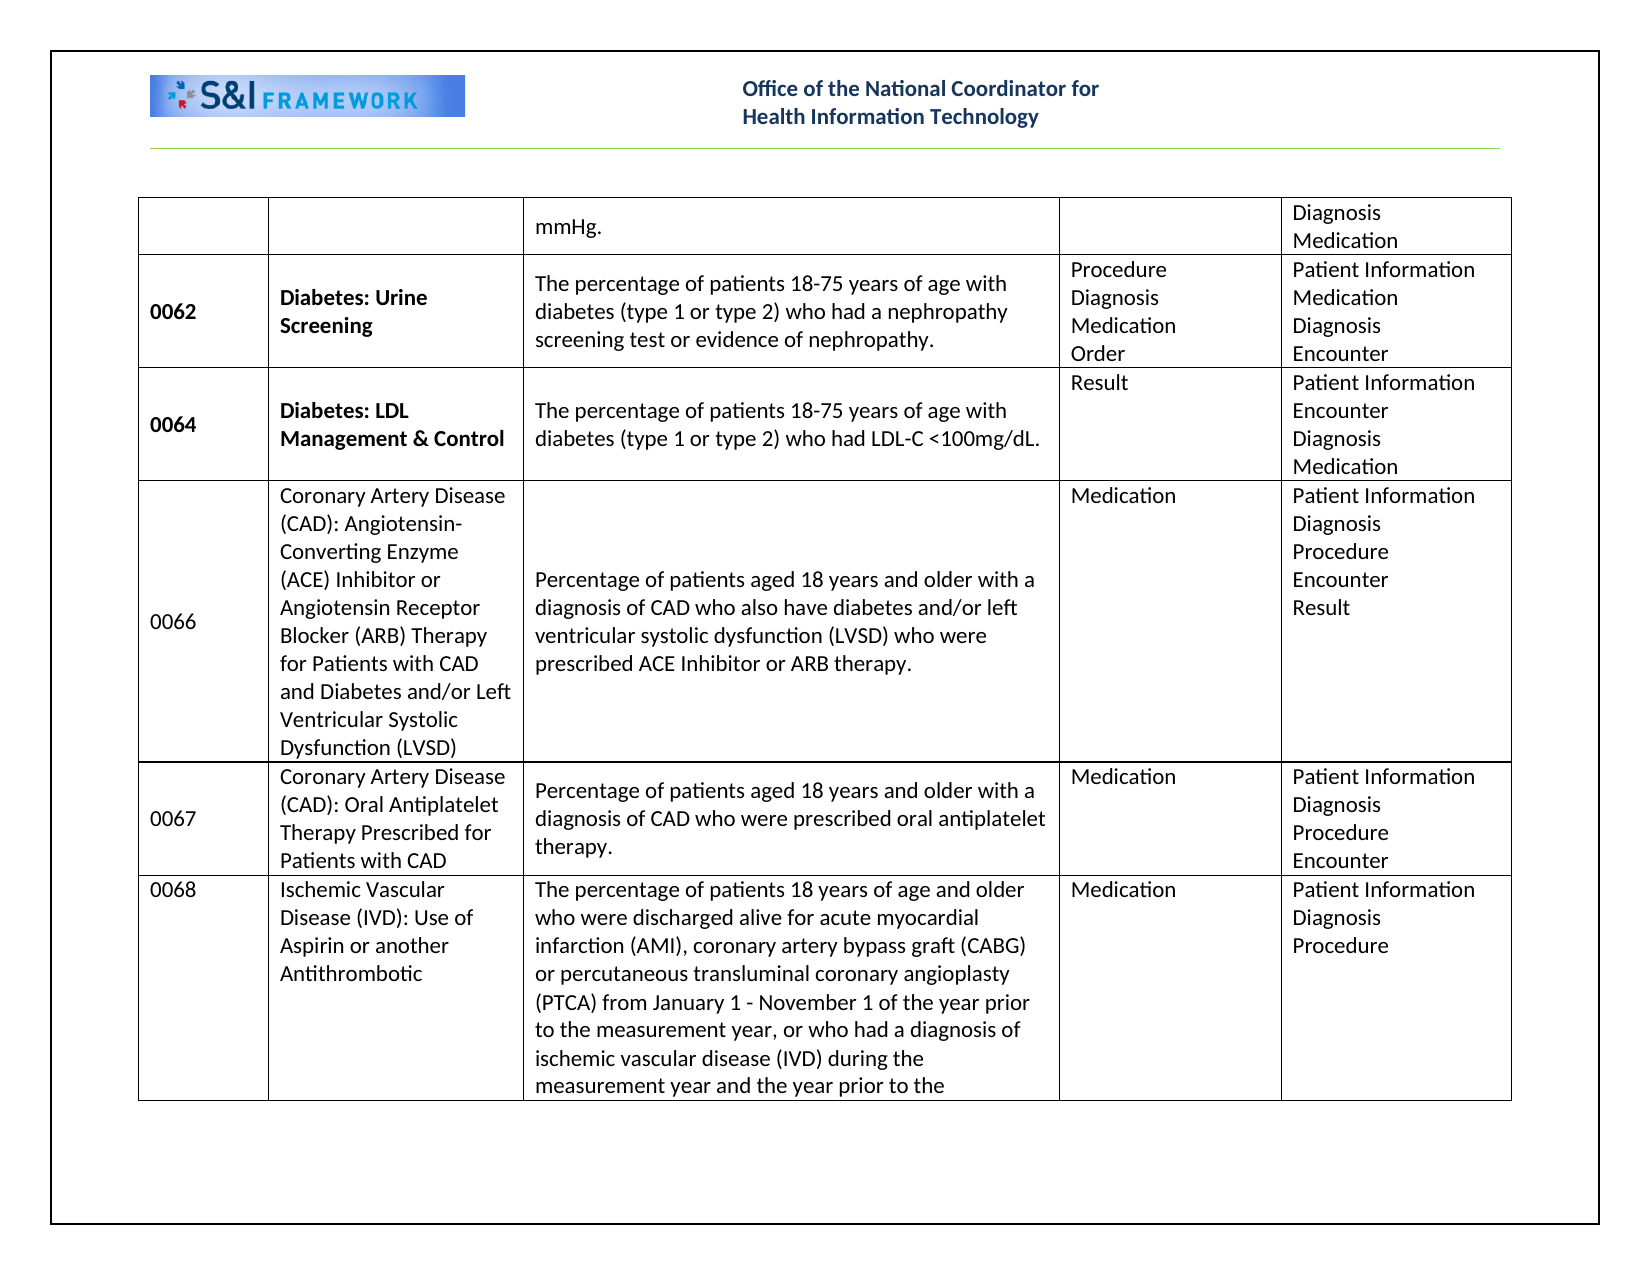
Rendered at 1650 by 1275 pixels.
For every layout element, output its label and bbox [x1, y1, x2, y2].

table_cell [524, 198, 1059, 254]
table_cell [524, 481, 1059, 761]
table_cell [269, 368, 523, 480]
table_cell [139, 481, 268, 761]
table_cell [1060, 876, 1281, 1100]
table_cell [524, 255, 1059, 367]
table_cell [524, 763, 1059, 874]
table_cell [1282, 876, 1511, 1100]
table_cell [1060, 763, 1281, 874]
picture [150, 75, 465, 117]
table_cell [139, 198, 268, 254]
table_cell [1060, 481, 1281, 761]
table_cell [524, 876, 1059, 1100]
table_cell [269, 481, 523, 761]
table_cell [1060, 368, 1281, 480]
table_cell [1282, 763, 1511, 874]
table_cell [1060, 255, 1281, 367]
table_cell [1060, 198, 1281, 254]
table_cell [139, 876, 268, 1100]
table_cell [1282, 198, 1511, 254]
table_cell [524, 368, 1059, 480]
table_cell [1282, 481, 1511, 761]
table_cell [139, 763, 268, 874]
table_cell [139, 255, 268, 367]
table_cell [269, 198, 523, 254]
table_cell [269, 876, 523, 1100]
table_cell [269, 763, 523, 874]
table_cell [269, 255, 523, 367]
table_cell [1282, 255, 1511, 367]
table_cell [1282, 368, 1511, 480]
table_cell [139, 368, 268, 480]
